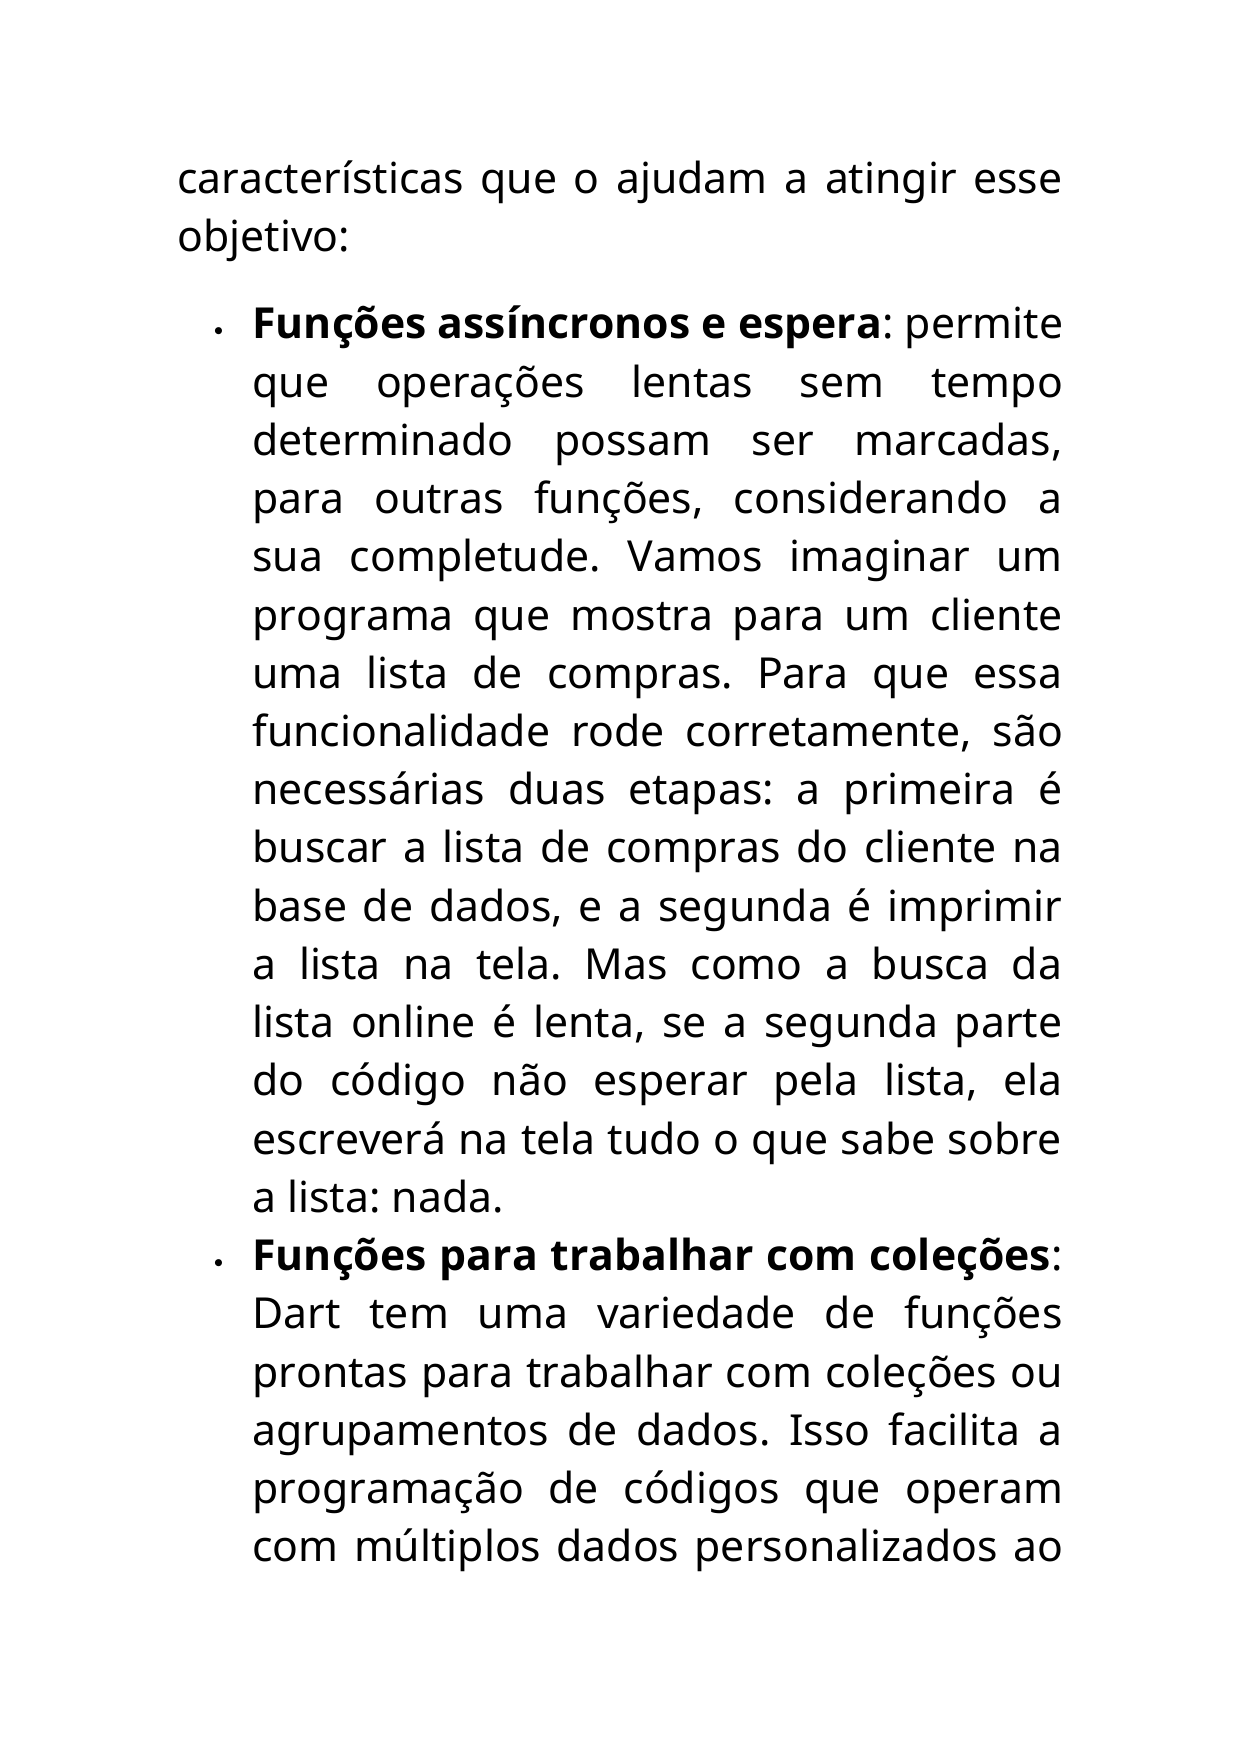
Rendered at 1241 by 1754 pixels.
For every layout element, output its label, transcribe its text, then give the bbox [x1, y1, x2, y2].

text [177, 148, 1063, 264]
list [215, 1225, 1063, 1574]
list Funções assíncronos e espera: permite que operações lentas sem tempo determinado possam ser marcadas, para outras funções, considerando a sua completude. Vamos imaginar um programa que mostra para um cliente uma lista de compras. Para que essa funcionalidade rode corretamente, são necessárias duas etapas: a primeira é buscar a lista de compras do cliente na base de dados, e a segunda é imprimir a lista na tela. Mas como a busca da lista online é lenta, se a segunda parte do código não esperar pela lista, ela escreverá na tela tudo o que sabe sobre a lista: nada. [215, 293, 1063, 1225]
